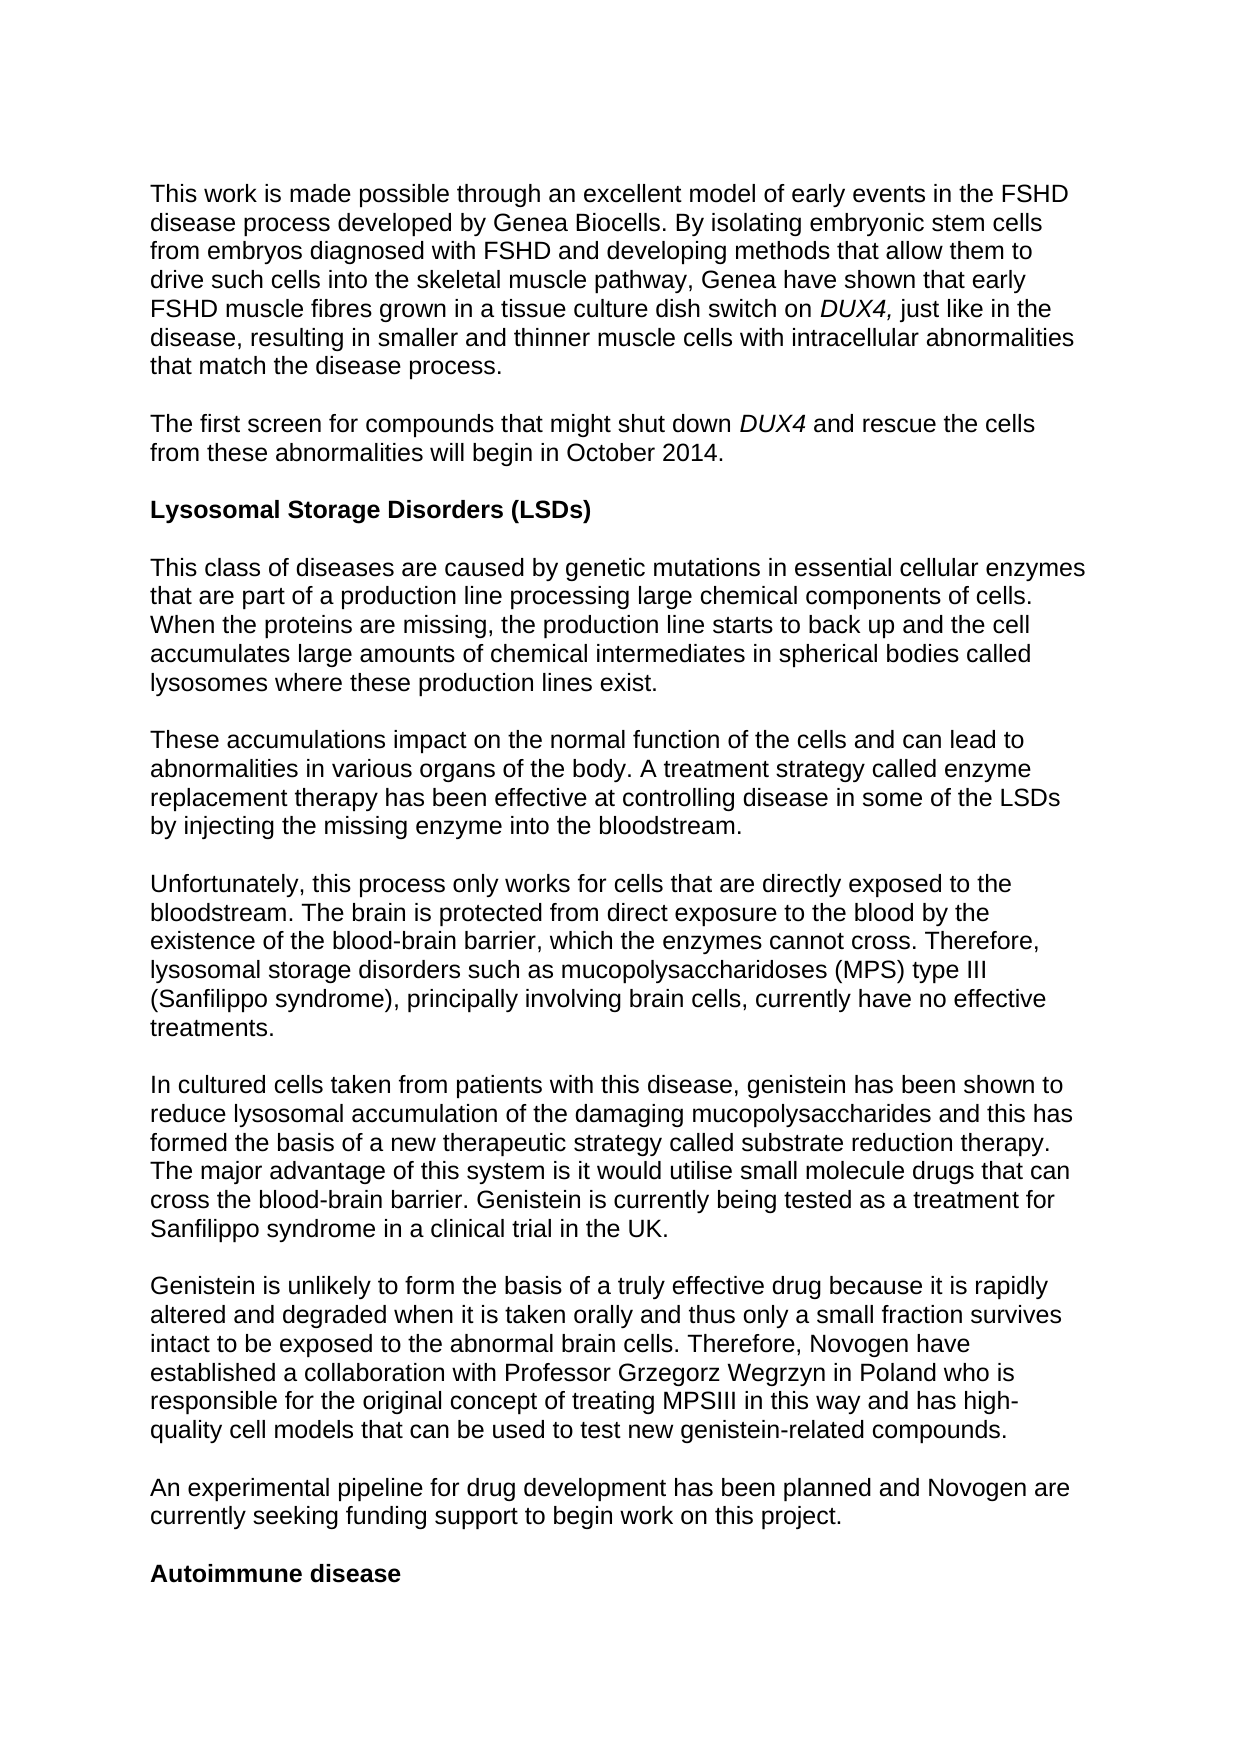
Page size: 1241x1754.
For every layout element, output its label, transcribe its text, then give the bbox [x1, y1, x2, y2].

text Unfortunately, this process only works for cells that are directly exposed to the bloodstream. The brain is protected from direct exposure to the blood by the existence of the blood-brain barrier, which the enzymes cannot cross. Therefore, lysosomal storage disorders such as mucopolysaccharidoses (MPS) type III (Sanfilippo syndrome), principally involving brain cells, currently have no effective treatments. [150, 869, 1090, 1041]
text The first screen for compounds that might shut down DUX4 and rescue the cells from these abnormalities will begin in October 2014. [150, 409, 1090, 466]
text These accumulations impact on the normal function of the cells and can lead to abnormalities in various organs of the body. A treatment strategy called enzyme replacement therapy has been effective at controlling disease in some of the LSDs by injecting the missing enzyme into the bloodstream. [150, 725, 1090, 840]
text An experimental pipeline for drug development has been planned and Novogen are currently seeking funding support to begin work on this project. [150, 1472, 1090, 1530]
text This class of diseases are caused by genetic mutations in essential cellular enzymes that are part of a production line processing large chemical components of cells. When the proteins are missing, the production line starts to back up and the cell accumulates large amounts of chemical intermediates in spherical bodies called lysosomes where these production lines exist. [150, 552, 1090, 696]
text Genistein is unlikely to form the basis of a truly effective drug because it is rapidly altered and degraded when it is taken orally and thus only a small fraction survives intact to be exposed to the abnormal brain cells. Therefore, Novogen have established a collaboration with Professor Grzegorz Wegrzyn in Poland who is responsible for the original concept of treating MPSIII in this way and has high-quality cell models that can be used to test new genistein-related compounds. [150, 1271, 1090, 1444]
text Autoimmune disease [150, 1559, 1090, 1587]
text This work is made possible through an excellent model of early events in the FSHD disease process developed by Genea Biocells. By isolating embryonic stem cells from embryos diagnosed with FSHD and developing methods that allow them to drive such cells into the skeletal muscle pathway, Genea have shown that early FSHD muscle fibres grown in a tissue culture dish switch on DUX4, just like in the disease, resulting in smaller and thinner muscle cells with intracellular abnormalities that match the disease process. [150, 179, 1090, 380]
text Lysosomal Storage Disorders (LSDs) [150, 495, 1090, 524]
text In cultured cells taken from patients with this disease, genistein has been shown to reduce lysosomal accumulation of the damaging mucopolysaccharides and this has formed the basis of a new therapeutic strategy called substrate reduction therapy. The major advantage of this system is it would utilise small molecule drugs that can cross the blood-brain barrier. Genistein is currently being tested as a treatment for Sanfilippo syndrome in a clinical trial in the UK. [150, 1070, 1090, 1242]
